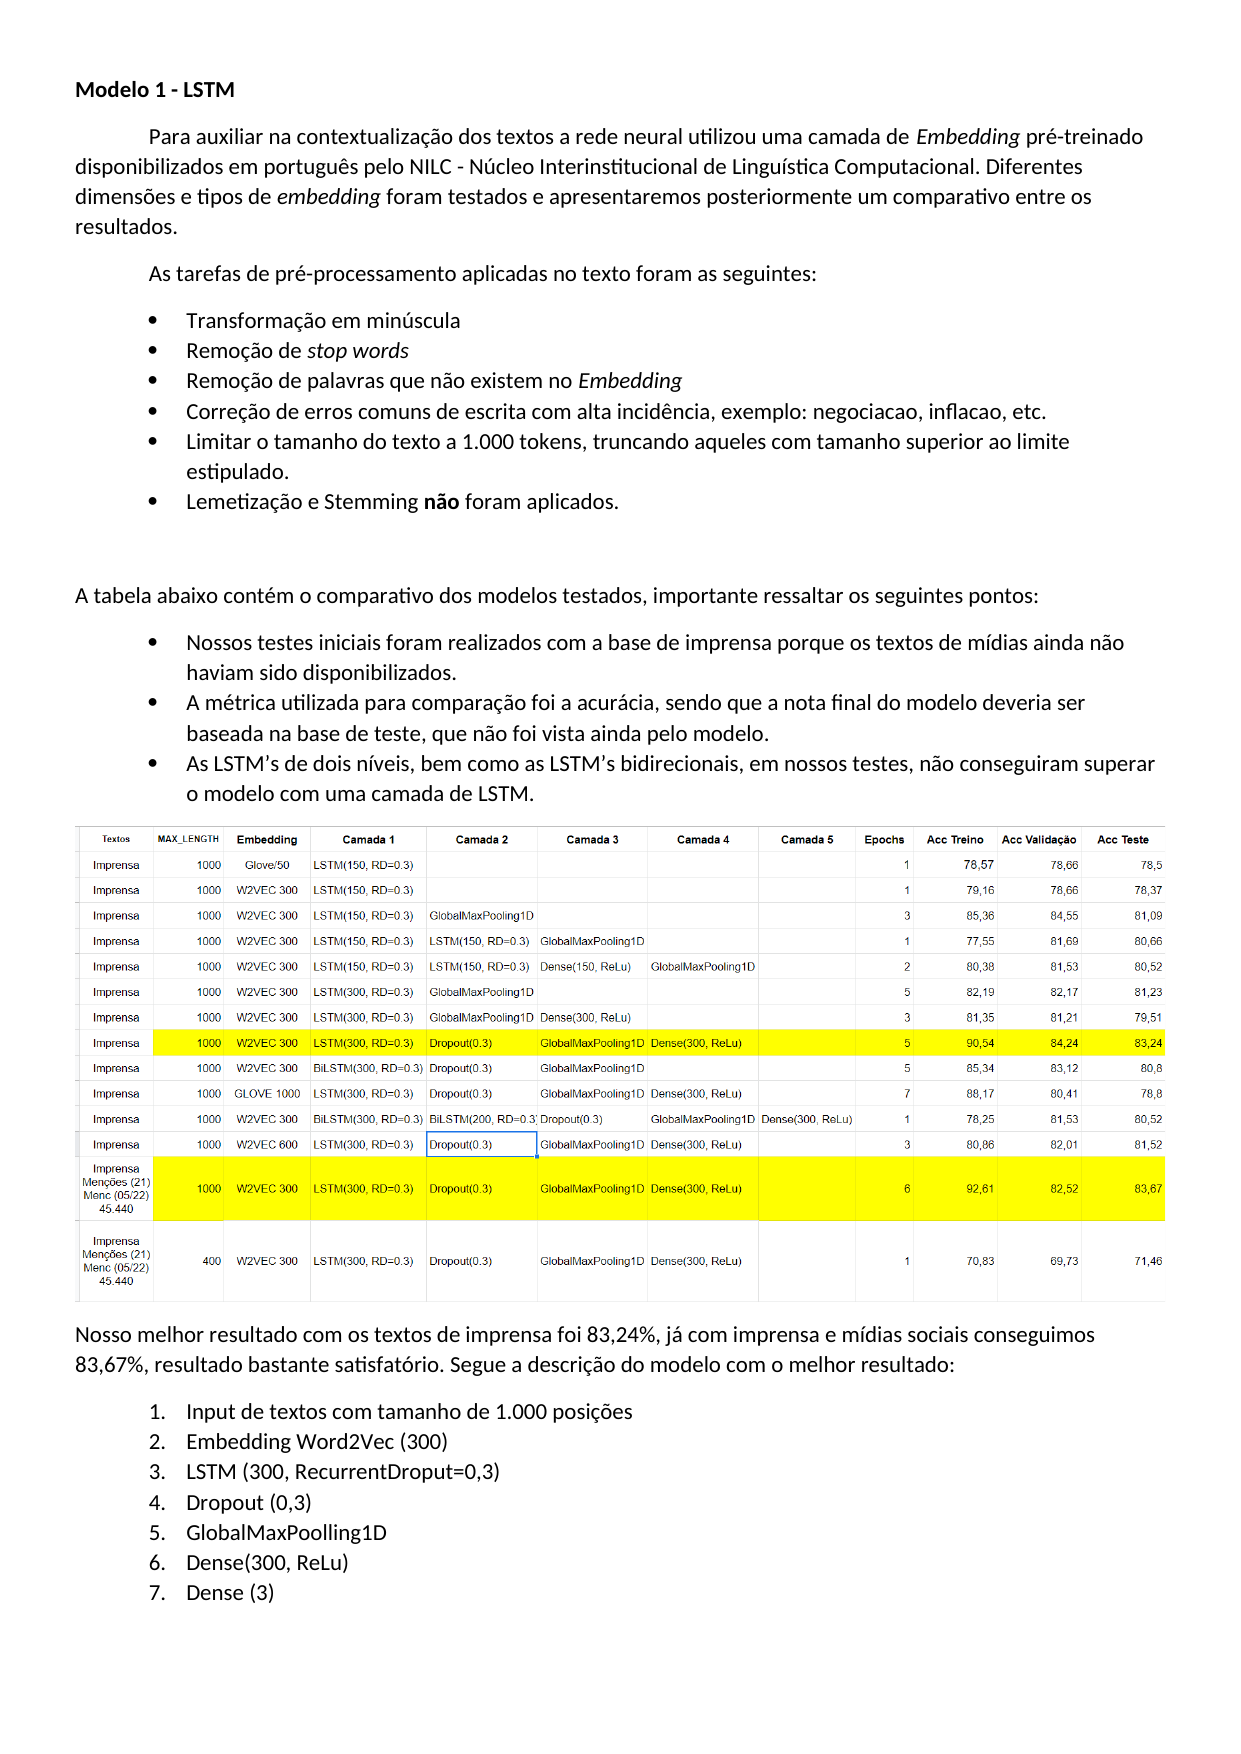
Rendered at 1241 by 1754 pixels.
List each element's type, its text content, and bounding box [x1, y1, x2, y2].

list LSTM (300, RecurrentDroput=0,3) [148, 1457, 1165, 1486]
list Input de textos com tamanho de 1.000 posições [148, 1397, 1165, 1425]
picture [75, 826, 1166, 1302]
text As tarefas de pré-processamento aplicadas no texto foram as seguintes: [75, 259, 1165, 287]
list Dense (3) [148, 1578, 1165, 1606]
list Correção de erros comuns de escrita com alta incidência, exemplo: negociacao, inflacao, etc. [149, 397, 1165, 425]
list Transformação em minúscula [149, 306, 1165, 334]
list Remoção de palavras que não existem no Embedding [149, 367, 1165, 395]
list Limitar o tamanho do texto a 1.000 tokens, truncando aqueles com tamanho superior ao limite estipulado. [149, 427, 1165, 485]
list Dropout (0,3) [148, 1488, 1165, 1516]
list Embedding Word2Vec (300) [148, 1427, 1165, 1455]
list GlobalMaxPoolling1D [148, 1518, 1165, 1546]
text Para auxiliar na contextualização dos textos a rede neural utilizou uma camada de Embedding pré-treinado disponibilizados em português pelo NILC - Núcleo Interinstitucional de Linguística Computacional. Diferentes dimensões e tipos de embedding foram testados e apresentaremos posteriormente um comparativo entre os resultados. [75, 122, 1165, 241]
list As LSTM’s de dois níveis, bem como as LSTM’s bidirecionais, em nossos testes, não conseguiram superar o modelo com uma camada de LSTM. [149, 749, 1165, 807]
text Modelo 1 - LSTM [75, 75, 1165, 103]
list Dense(300, ReLu) [148, 1548, 1165, 1576]
text Nosso melhor resultado com os textos de imprensa foi 83,24%, já com imprensa e mídias sociais conseguimos 83,67%, resultado bastante satisfatório. Segue a descrição do modelo com o melhor resultado: [75, 1320, 1165, 1378]
text A tabela abaixo contém o comparativo dos modelos testados, importante ressaltar os seguintes pontos: [75, 581, 1165, 609]
list A métrica utilizada para comparação foi a acurácia, sendo que a nota final do modelo deveria ser baseada na base de teste, que não foi vista ainda pelo modelo. [149, 688, 1165, 747]
list Nossos testes iniciais foram realizados com a base de imprensa porque os textos de mídias ainda não haviam sido disponibilizados. [149, 628, 1165, 686]
list Lemetização e Stemming não foram aplicados. [149, 487, 1165, 516]
list Remoção de stop words [149, 336, 1165, 364]
